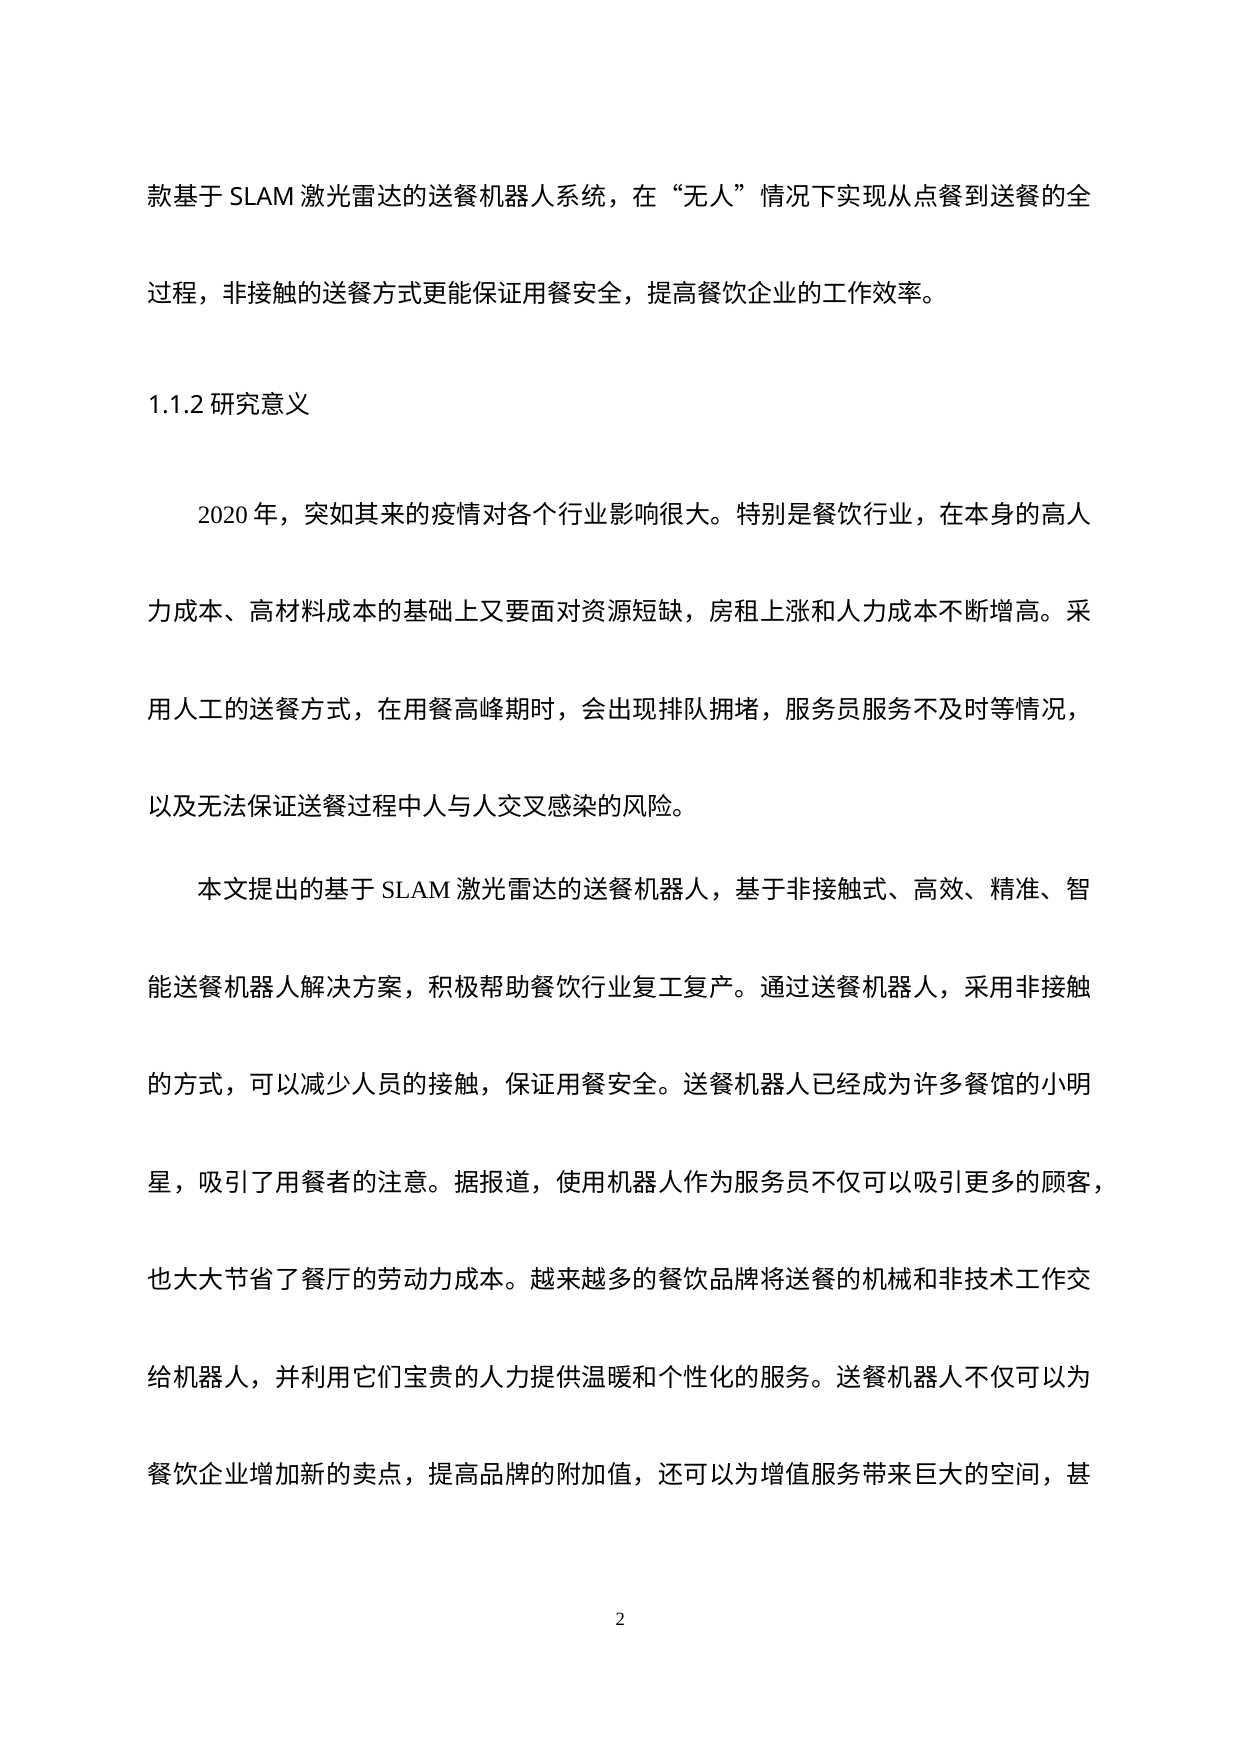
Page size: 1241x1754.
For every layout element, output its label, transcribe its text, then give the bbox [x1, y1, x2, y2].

text 2020年，突如其来的疫情对各个行业影响很大。特别是餐饮行业，在本身的高人力成本、高材料成本的基础上又要面对资源短缺，房租上涨和人力成本不断增高。采用人工的送餐方式，在用餐高峰期时，会出现排队拥堵，服务员服务不及时等情况，以及无法保证送餐过程中人与人交叉感染的风险。 [148, 480, 1092, 837]
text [148, 856, 1092, 1506]
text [148, 162, 1092, 324]
subtitle 1.1.2 研究意义 [148, 370, 1092, 435]
